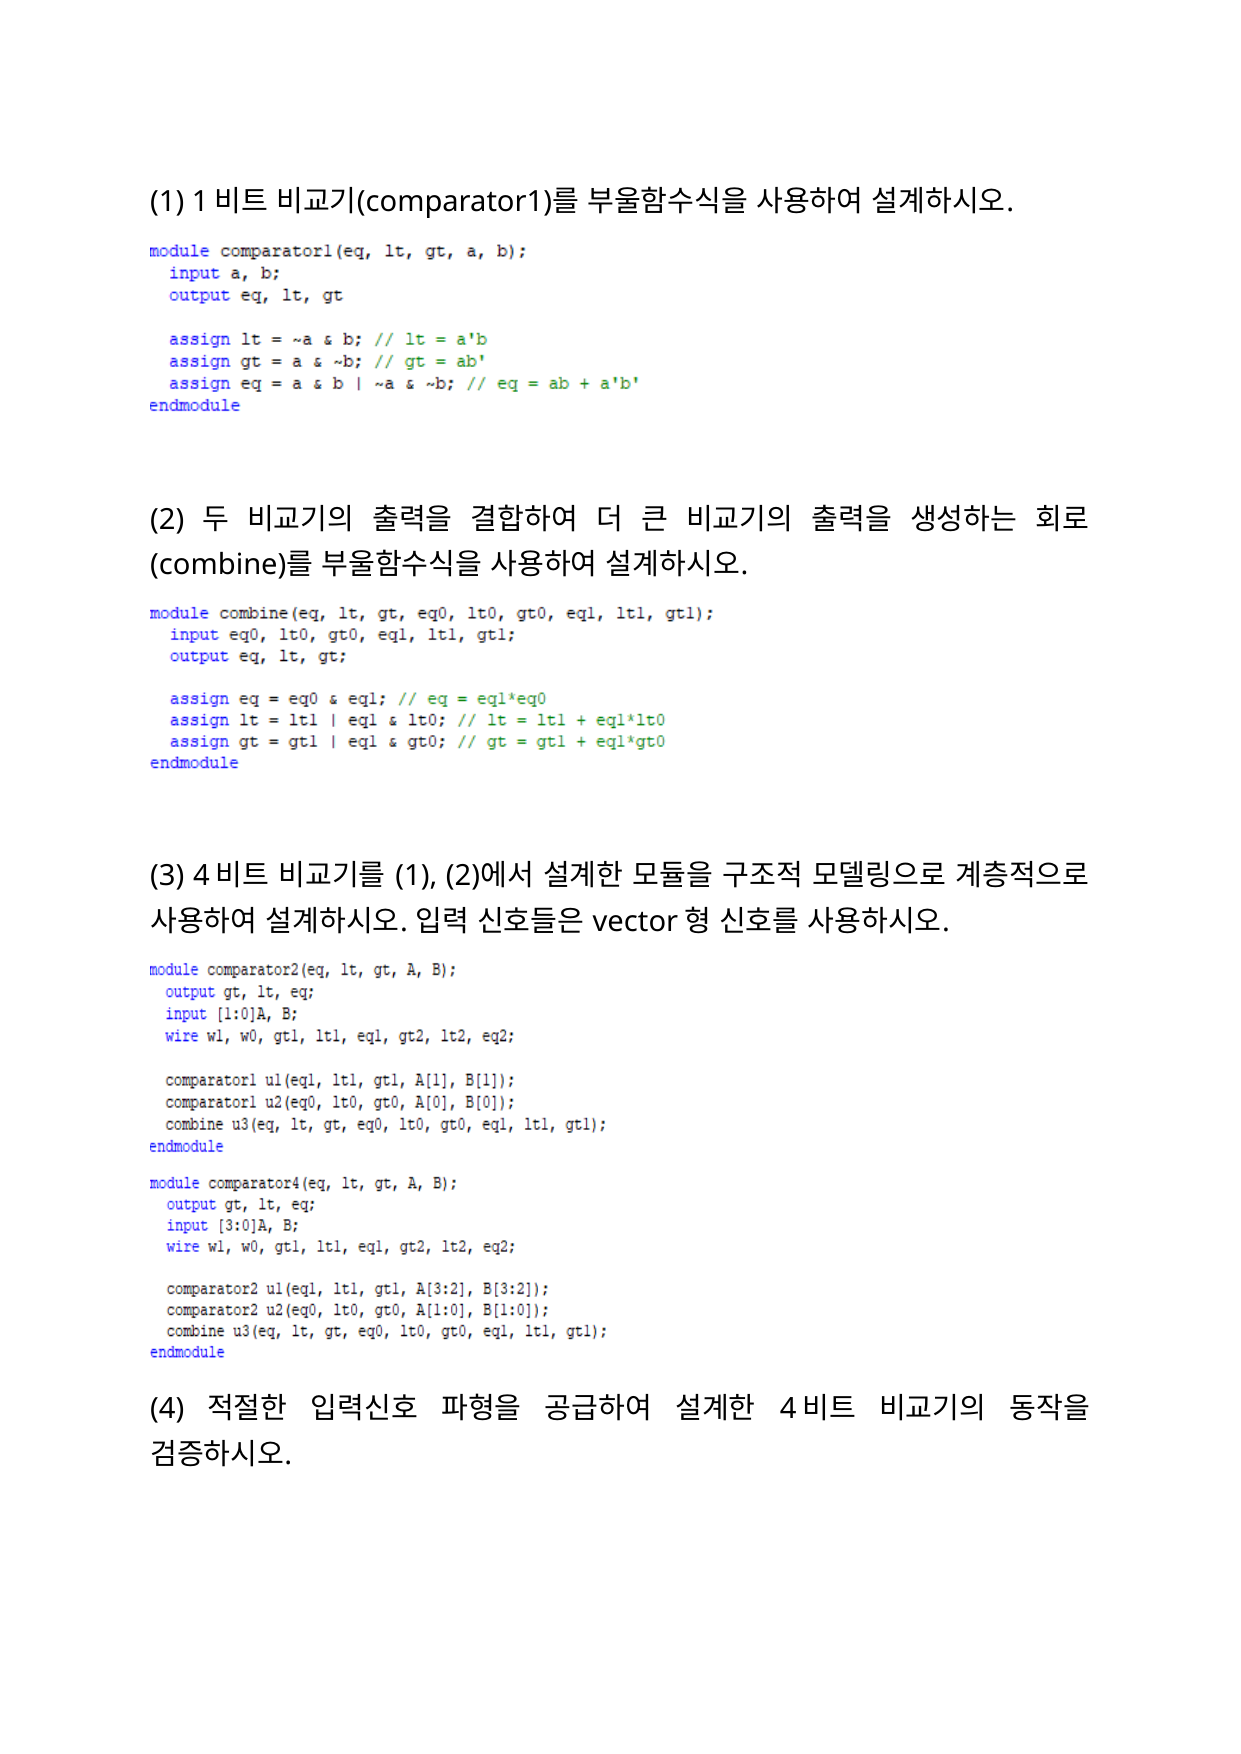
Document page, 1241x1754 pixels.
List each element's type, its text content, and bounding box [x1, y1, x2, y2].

picture [150, 239, 647, 417]
picture [150, 959, 611, 1155]
picture [150, 603, 721, 774]
text (1) 1비트 비교기(comparator1)를 부울함수식을 사용하여 설계하시오. [150, 177, 1090, 219]
picture [150, 1173, 613, 1366]
text (3) 4비트 비교기를 (1), (2)에서 설계한 모듈을 구조적 모델링으로 계층적으로 사용하여 설계하시오. 입력 신호들은 vector형 신호를 사용하시오. [150, 851, 1090, 939]
text (2) 두 비교기의 출력을 결합하여 더 큰 비교기의 출력을 생성하는 회로(combine)를 부울함수식을 사용하여 설계하시오. [150, 495, 1090, 583]
text (4) 적절한 입력신호 파형을 공급하여 설계한 4비트 비교기의 동작을 검증하시오. [150, 1384, 1090, 1473]
